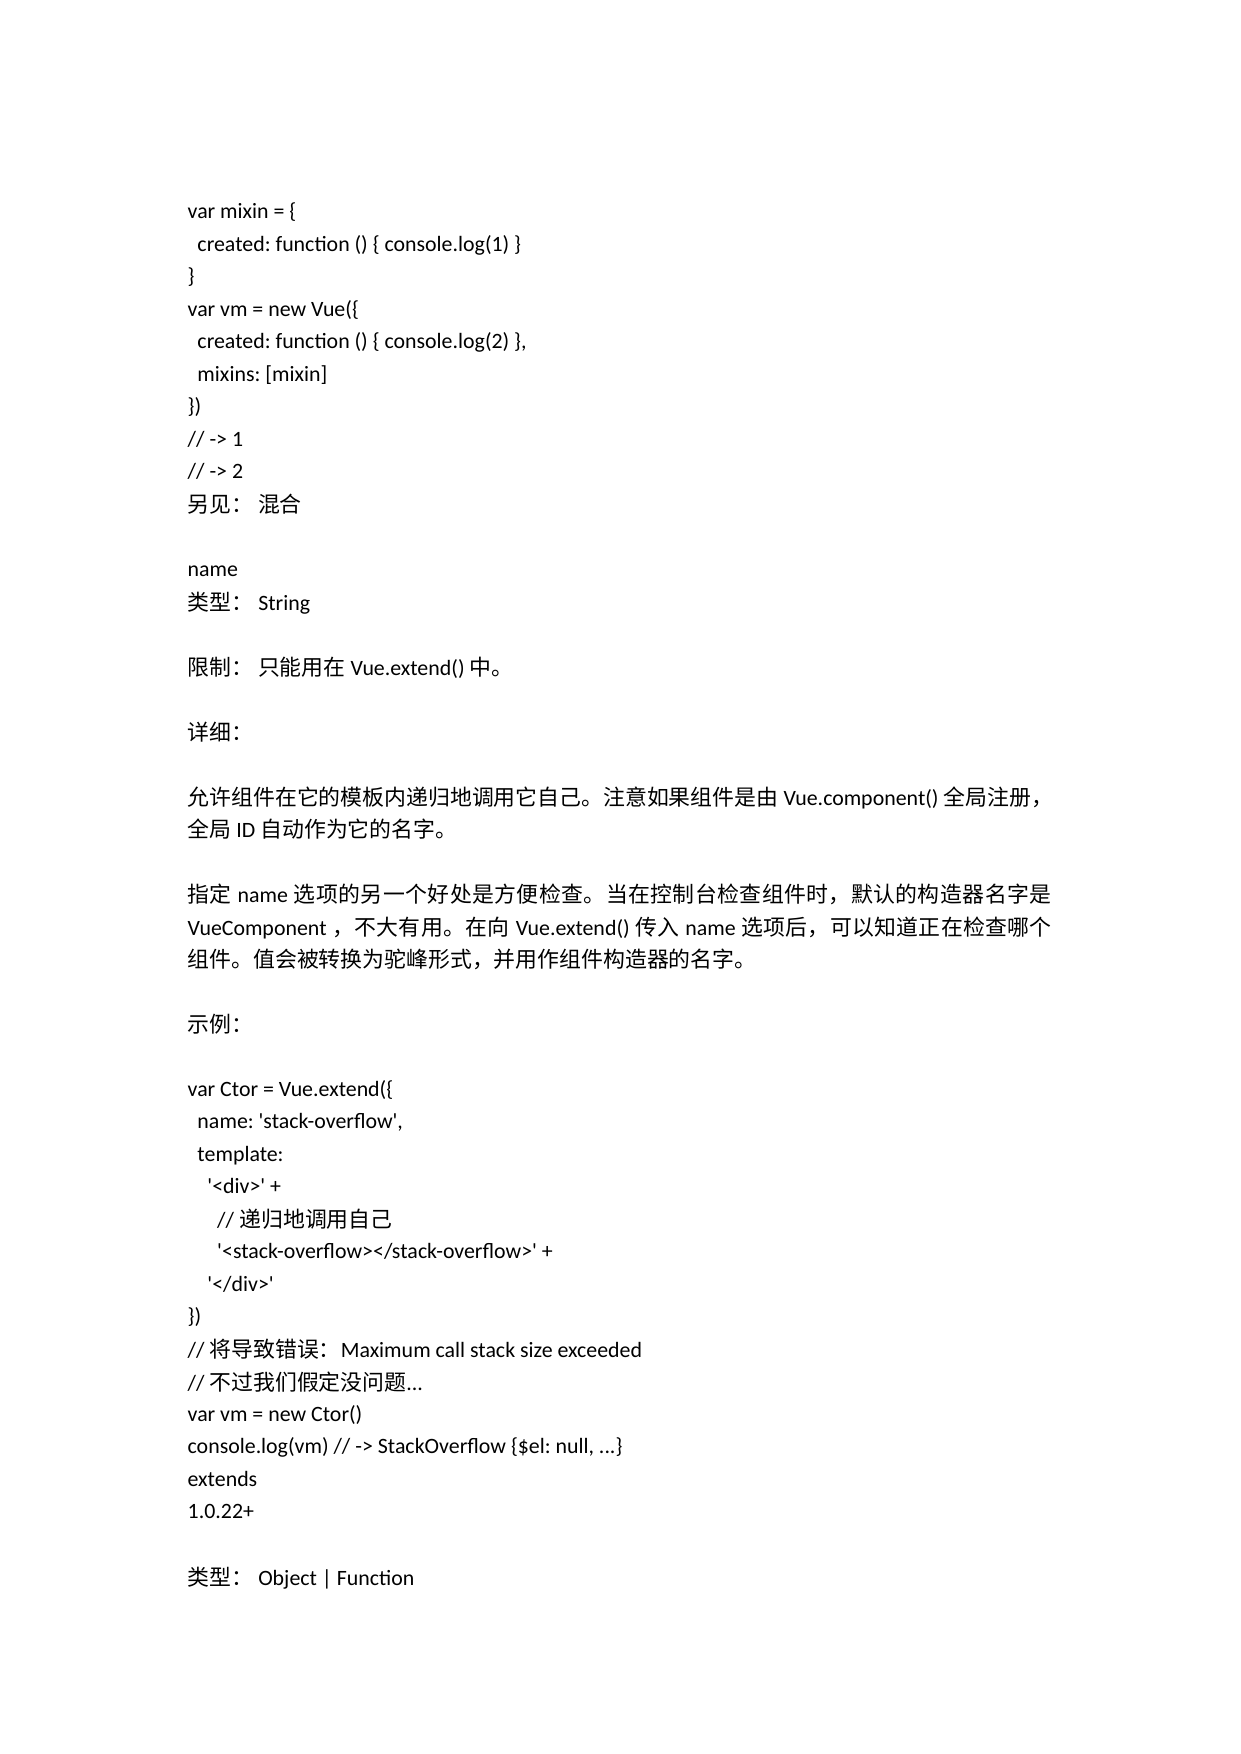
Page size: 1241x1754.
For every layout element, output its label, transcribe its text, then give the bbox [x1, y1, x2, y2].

text 详细： [187, 714, 1053, 747]
text name [187, 552, 1053, 584]
text '<div>' + [187, 1169, 1053, 1202]
text 指定 name 选项的另一个好处是方便检查。当在控制台检查组件时，默认的构造器名字是 VueComponent ，不大有用。在向 Vue.extend() 传入 name 选项后，可以知道正在检查哪个组件。值会被转换为驼峰形式，并用作组件构造器的名字。 [187, 877, 1053, 974]
text 类型： Object | Function [187, 1559, 1053, 1592]
text extends [187, 1462, 1053, 1494]
text }) [187, 389, 1053, 422]
text // 递归地调用自己 [187, 1202, 1053, 1234]
text created: function () { console.log(1) } [187, 227, 1053, 259]
text var mixin = { [187, 194, 1053, 227]
text '<stack-overflow></stack-overflow>' + [187, 1234, 1053, 1267]
text created: function () { console.log(2) }, [187, 324, 1053, 357]
text var Ctor = Vue.extend({ [187, 1072, 1053, 1104]
text var vm = new Vue({ [187, 292, 1053, 324]
text mixins: [mixin] [187, 357, 1053, 389]
text '</div>' [187, 1267, 1053, 1299]
text 允许组件在它的模板内递归地调用它自己。注意如果组件是由 Vue.component() 全局注册，全局 ID 自动作为它的名字。 [187, 779, 1053, 844]
text // -> 2 [187, 454, 1053, 487]
text // 不过我们假定没问题... [187, 1364, 1053, 1397]
text template: [187, 1137, 1053, 1169]
text // -> 1 [187, 422, 1053, 454]
text var vm = new Ctor() [187, 1397, 1053, 1429]
text 类型： String [187, 584, 1053, 617]
text console.log(vm) // -> StackOverflow {$el: null, ...} [187, 1429, 1053, 1462]
text // 将导致错误：Maximum call stack size exceeded [187, 1332, 1053, 1364]
text name: 'stack-overflow', [187, 1104, 1053, 1137]
text } [187, 259, 1053, 292]
text 限制： 只能用在 Vue.extend() 中。 [187, 649, 1053, 682]
text 示例： [187, 1007, 1053, 1039]
text 1.0.22+ [187, 1494, 1053, 1527]
text 另见： 混合 [187, 487, 1053, 519]
text }) [187, 1299, 1053, 1332]
